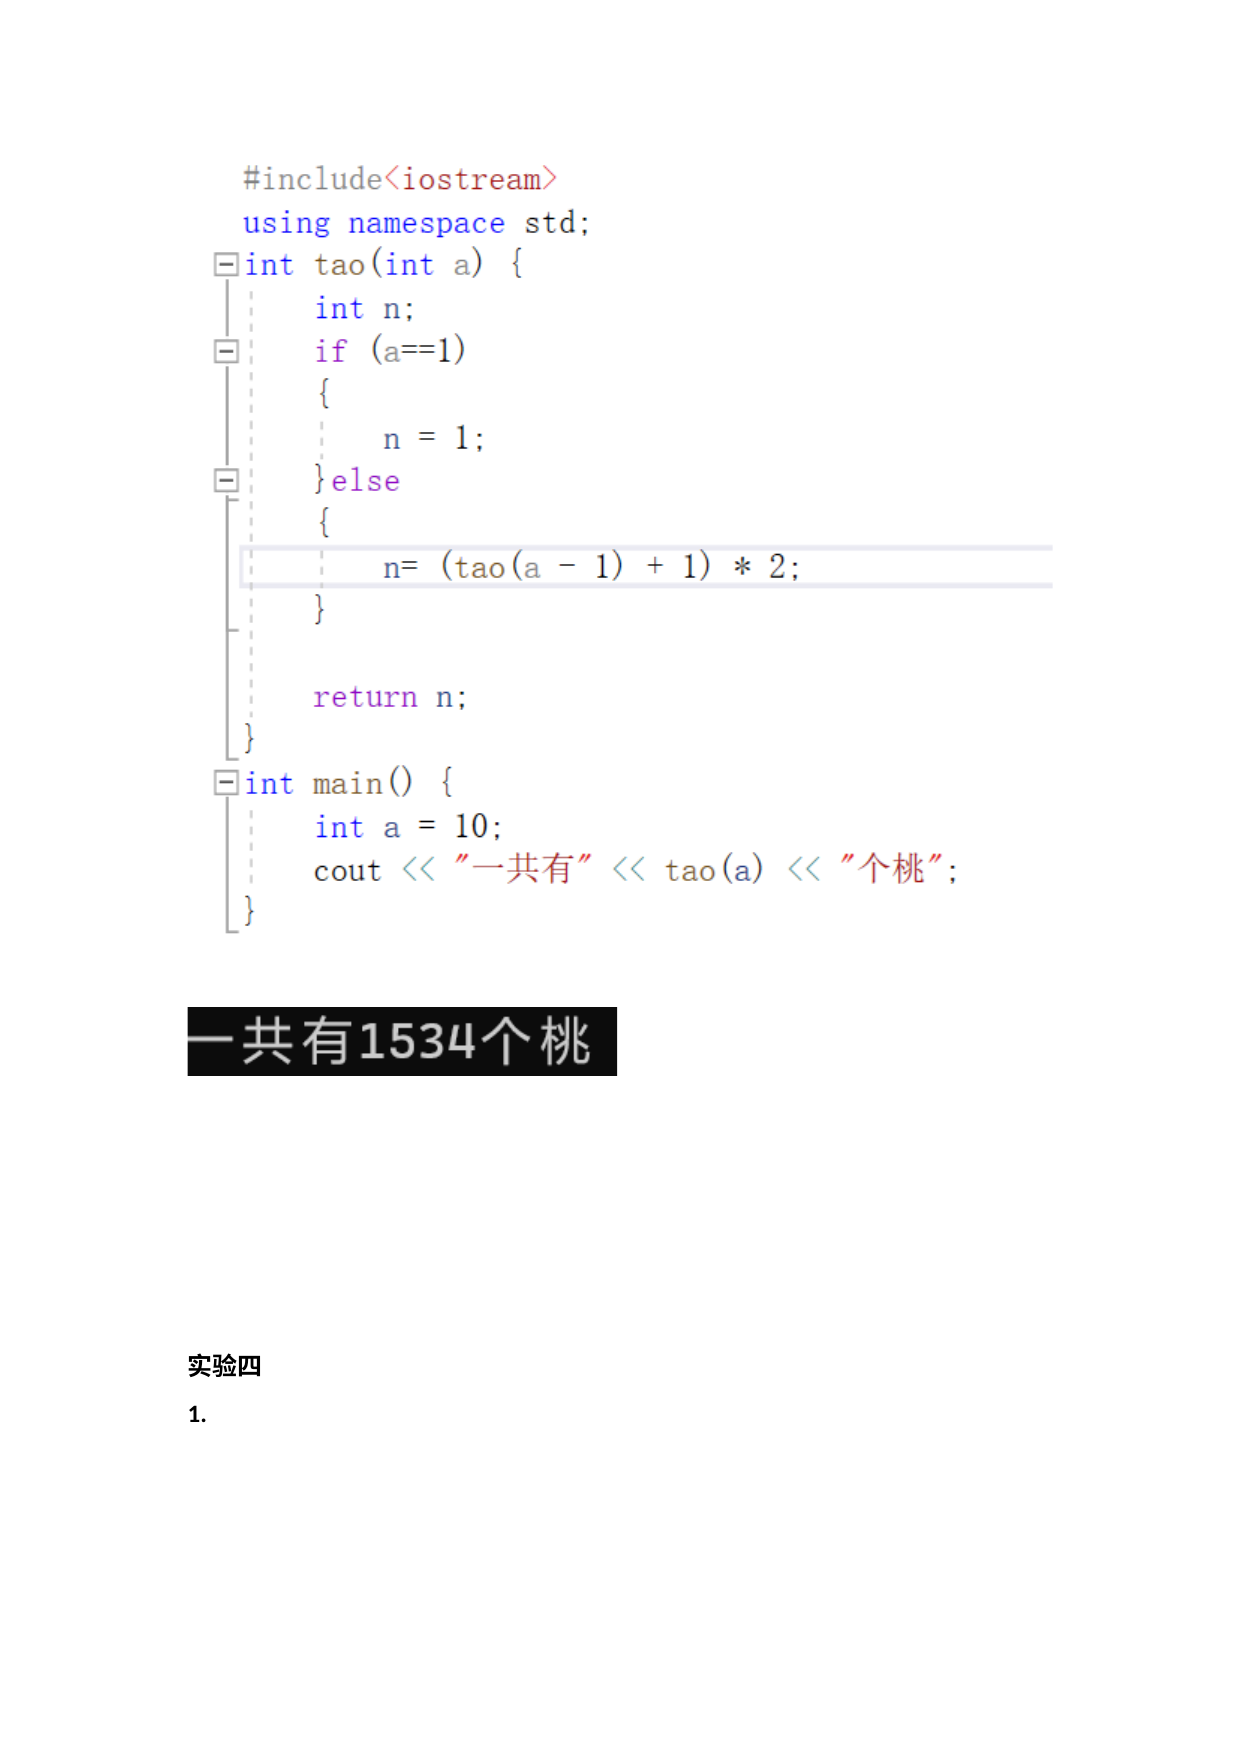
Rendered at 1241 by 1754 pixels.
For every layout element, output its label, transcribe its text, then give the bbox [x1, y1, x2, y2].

picture [187, 1007, 618, 1076]
text 1. [187, 1397, 1053, 1429]
picture [187, 162, 1053, 977]
text 实验四 [187, 1332, 1053, 1397]
